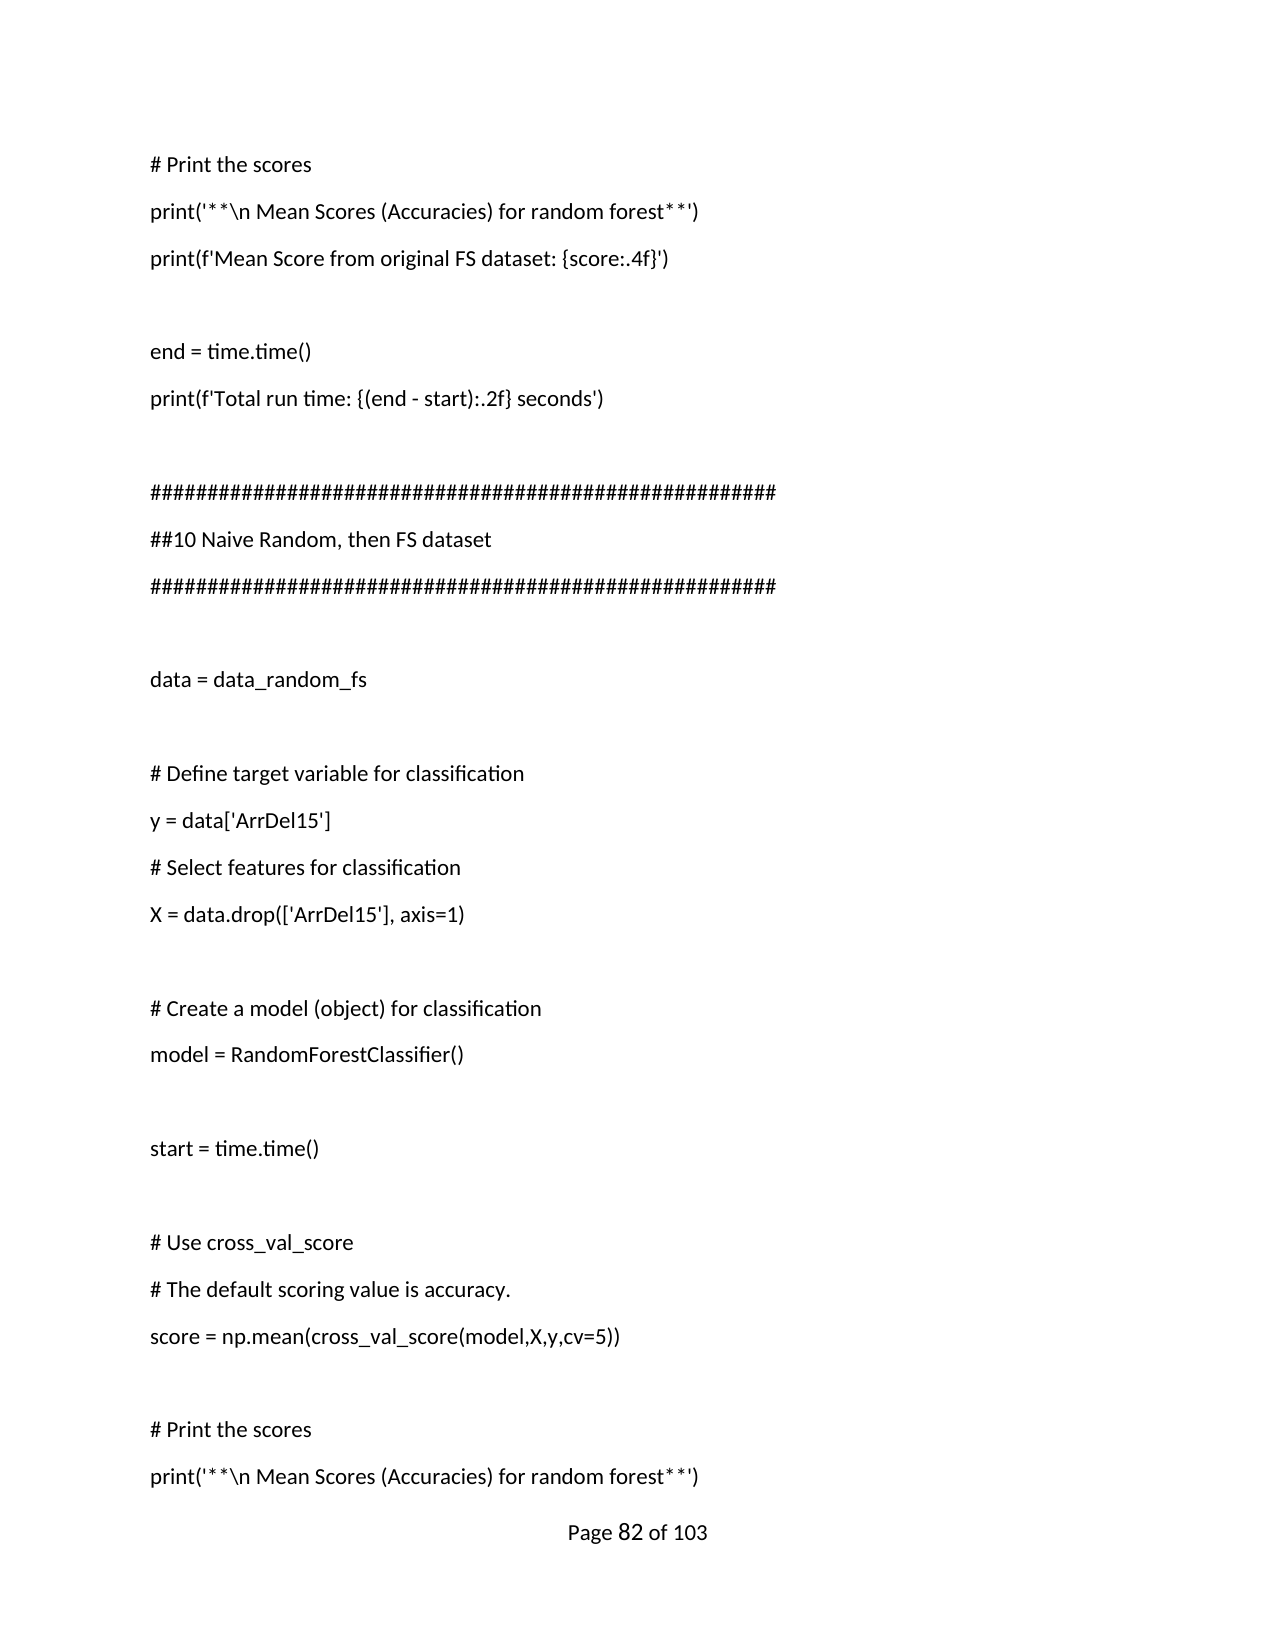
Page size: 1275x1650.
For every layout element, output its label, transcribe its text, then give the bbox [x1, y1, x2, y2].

text # Select features for classification [150, 853, 1125, 881]
text # Print the scores [150, 1416, 1125, 1444]
text print('**\n Mean Scores (Accuracies) for random forest**') [150, 197, 1125, 225]
text start = time.time() [150, 1134, 1125, 1162]
text y = data['ArrDel15'] [150, 806, 1125, 834]
text X = data.drop(['ArrDel15'], axis=1) [150, 900, 1125, 928]
text ####################################################### [150, 478, 1125, 506]
text print(f'Mean Score from original FS dataset: {score:.4f}') [150, 244, 1125, 272]
text print(f'Total run time: {(end - start):.2f} seconds') [150, 384, 1125, 412]
text # Use cross_val_score [150, 1228, 1125, 1256]
text ##10 Naive Random, then FS dataset [150, 525, 1125, 553]
text ####################################################### [150, 572, 1125, 600]
text score = np.mean(cross_val_score(model,X,y,cv=5)) [150, 1322, 1125, 1350]
text model = RandomForestClassifier() [150, 1041, 1125, 1069]
text # Define target variable for classification [150, 759, 1125, 787]
text print('**\n Mean Scores (Accuracies) for random forest**') [150, 1462, 1125, 1491]
text end = time.time() [150, 337, 1125, 366]
text # Print the scores [150, 150, 1125, 178]
text # Create a model (object) for classification [150, 994, 1125, 1022]
text # The default scoring value is accuracy. [150, 1275, 1125, 1303]
text data = data_random_fs [150, 666, 1125, 694]
